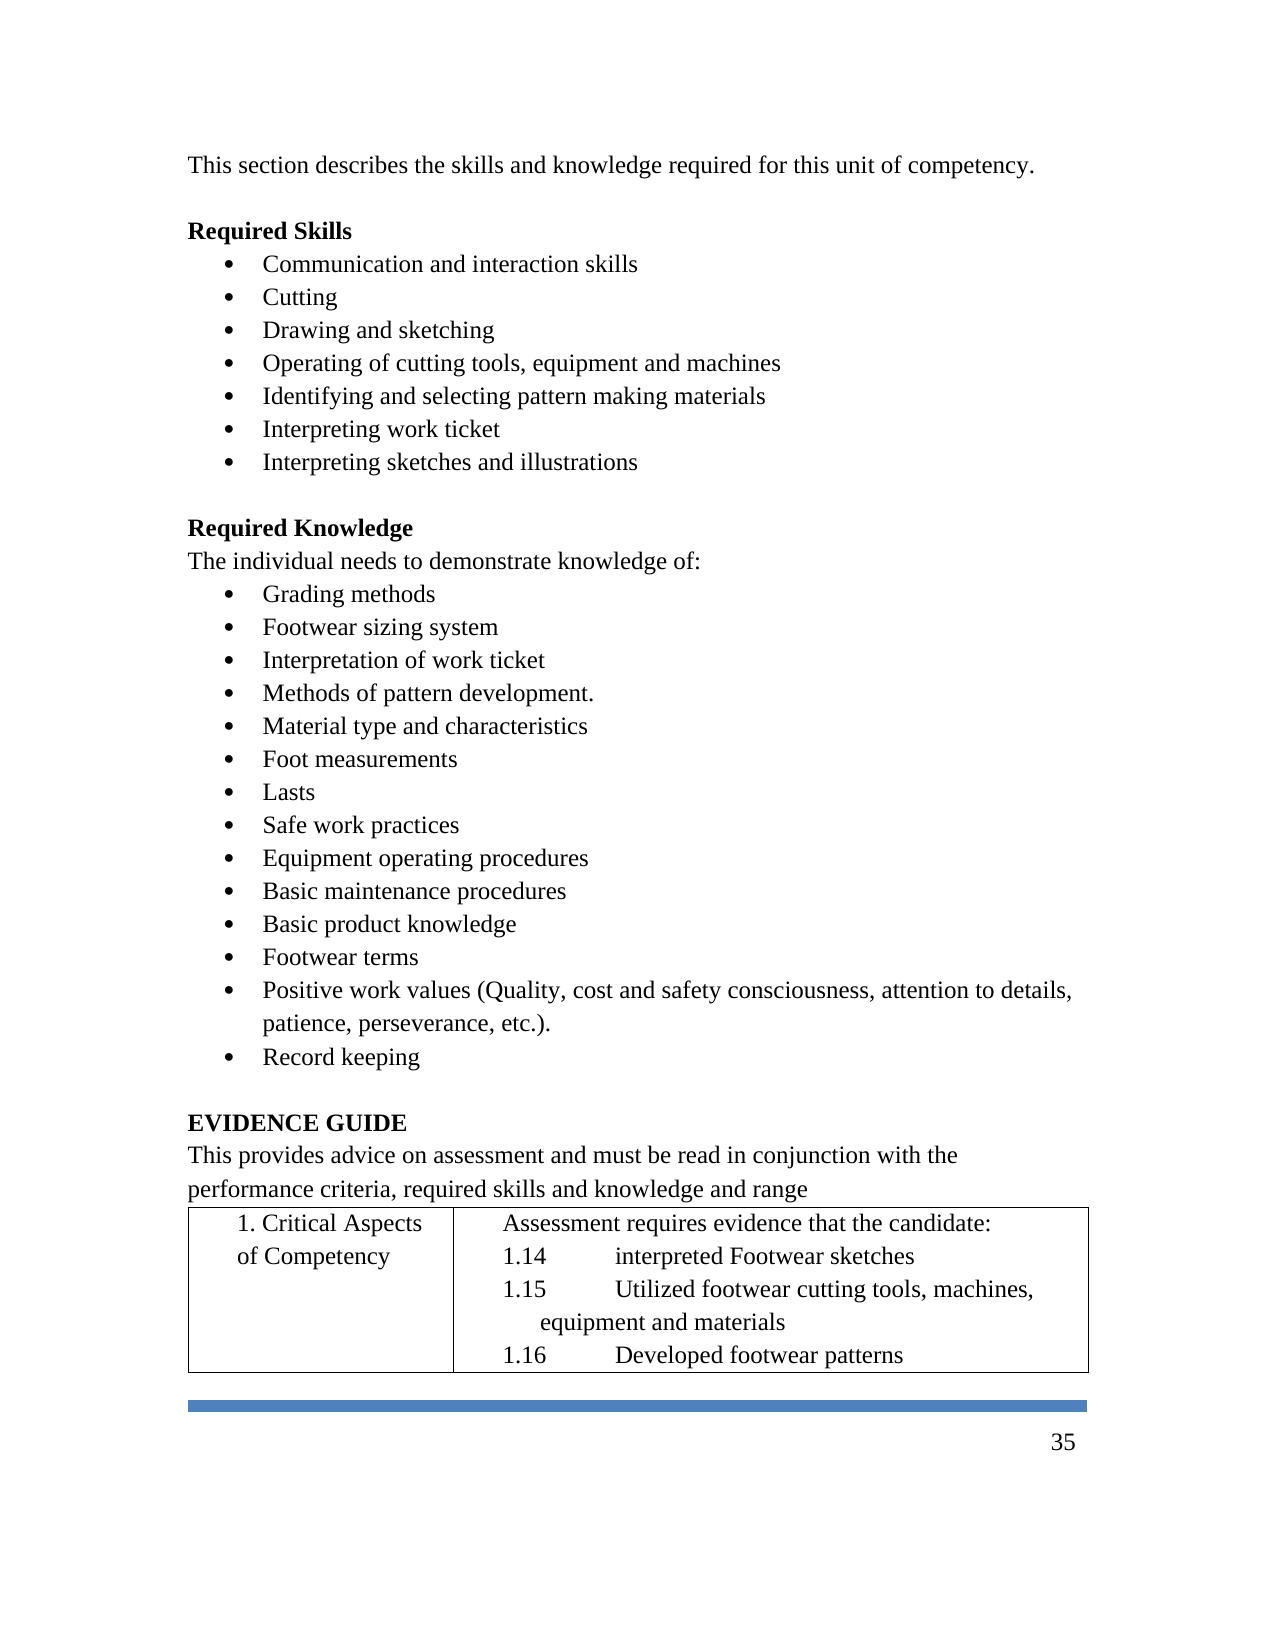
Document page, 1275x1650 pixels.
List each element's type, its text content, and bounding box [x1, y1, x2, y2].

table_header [454, 1208, 1088, 1372]
list Equipment operating procedures [225, 843, 1087, 872]
list Positive work values (Quality, cost and safety consciousness, attention to details, patience, perseverance, etc.). [225, 976, 1087, 1037]
list Communication and interaction skills [225, 249, 1087, 278]
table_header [189, 1208, 453, 1372]
list Basic maintenance procedures [225, 876, 1087, 905]
list Footwear terms [225, 942, 1087, 971]
list Interpreting work ticket [225, 414, 1087, 443]
list Safe work practices [225, 810, 1087, 839]
list Material type and characteristics [225, 711, 1087, 740]
list Grading methods [225, 579, 1087, 608]
list Methods of pattern development. [225, 678, 1087, 707]
list Interpretation of work ticket [225, 645, 1087, 674]
list Lasts [225, 777, 1087, 806]
list Foot measurements [225, 744, 1087, 773]
list Record keeping [225, 1042, 1087, 1070]
list Cutting [225, 282, 1087, 311]
text Required Knowledge [187, 513, 1087, 542]
list Basic product knowledge [225, 909, 1087, 938]
list Operating of cutting tools, equipment and machines [225, 348, 1087, 377]
list Drawing and sketching [225, 315, 1087, 344]
text This provides advice on assessment and must be read in conjunction with the performance criteria, required skills and knowledge and range [187, 1141, 1087, 1202]
text Required Skills [187, 216, 1087, 245]
text The individual needs to demonstrate knowledge of: [187, 546, 1087, 575]
list Interpreting sketches and illustrations [225, 447, 1087, 476]
text This section describes the skills and knowledge required for this unit of competency. [187, 150, 1087, 179]
list Footwear sizing system [225, 612, 1087, 641]
list Identifying and selecting pattern making materials [225, 381, 1087, 410]
text EVIDENCE GUIDE [187, 1108, 1087, 1136]
